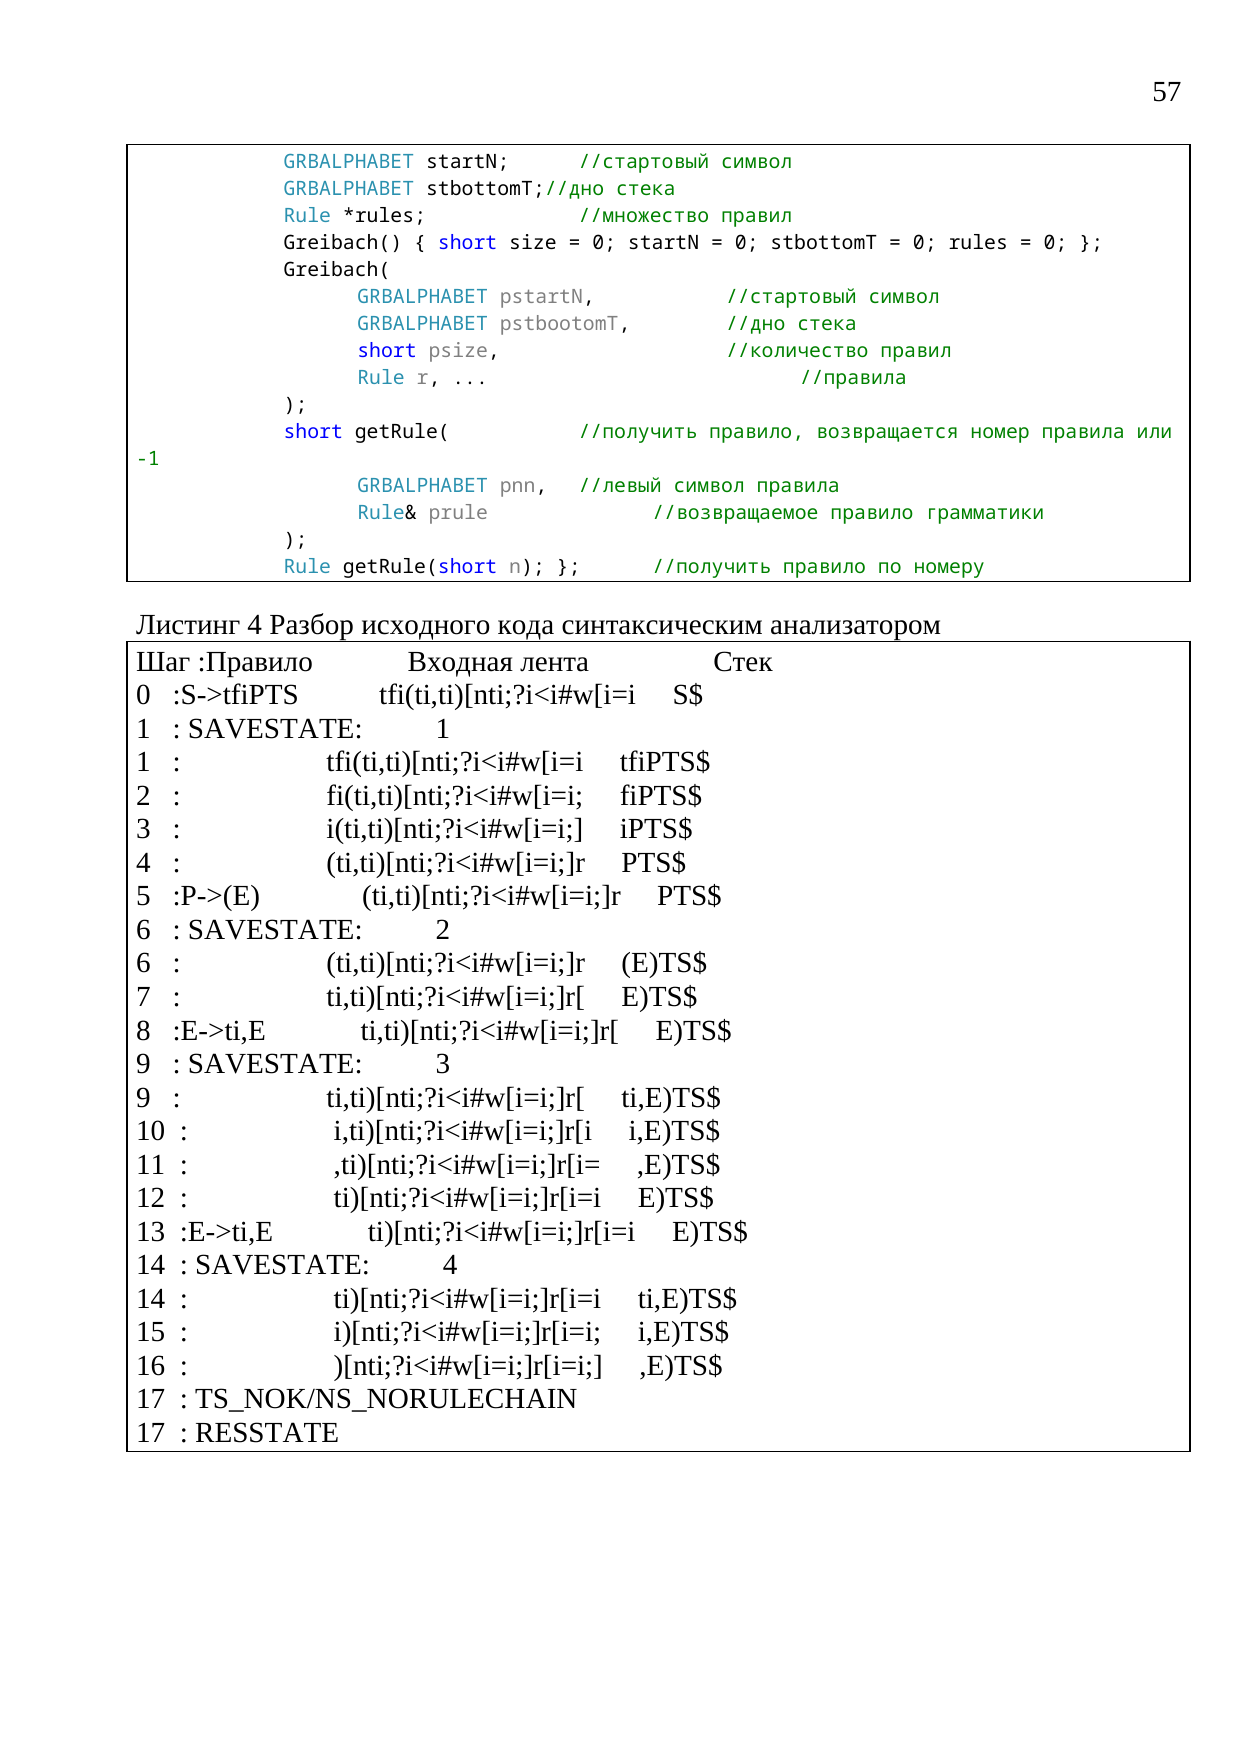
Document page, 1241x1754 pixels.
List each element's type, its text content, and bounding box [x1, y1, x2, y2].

text 5 :P->(E) (ti,ti)[nti;?i<i#w[i=i;]r PTS$ [136, 878, 1181, 912]
text short getRule( //получить правило, возвращается номер правила или -1 [136, 417, 1181, 471]
text 4 : (ti,ti)[nti;?i<i#w[i=i;]r PTS$ [136, 845, 1181, 878]
text Greibach( [136, 255, 1181, 282]
text ); [136, 390, 1181, 417]
text 15 : i)[nti;?i<i#w[i=i;]r[i=i; i,E)TS$ [136, 1314, 1181, 1348]
text 12 : ti)[nti;?i<i#w[i=i;]r[i=i E)TS$ [136, 1180, 1181, 1214]
text ); [136, 525, 1181, 549]
text 10 : i,ti)[nti;?i<i#w[i=i;]r[i i,E)TS$ [136, 1113, 1181, 1147]
text 8 :E->ti,E ti,ti)[nti;?i<i#w[i=i;]r[ E)TS$ [136, 1013, 1181, 1046]
text 11 : ,ti)[nti;?i<i#w[i=i;]r[i= ,E)TS$ [136, 1147, 1181, 1180]
text 1 : tfi(ti,ti)[nti;?i<i#w[i=i tfiPTS$ [136, 744, 1181, 778]
text 14 : ti)[nti;?i<i#w[i=i;]r[i=i ti,E)TS$ [136, 1281, 1181, 1314]
text Rule getRule(short n); }; //получить правило по номеру [128, 549, 1189, 581]
text Rule& prule //возвращаемое правило грамматики [136, 498, 1181, 525]
text 17 : TS_NOK/NS_NORULECHАIN [136, 1382, 1181, 1412]
text 0 :S->tfiPTS tfi(ti,ti)[nti;?i<i#w[i=i S$ [136, 677, 1181, 711]
text 1 : SAVESTATE: 1 [136, 711, 1181, 744]
text Rule r, ... //правила [136, 363, 1181, 390]
text 13 :E->ti,E ti)[nti;?i<i#w[i=i;]r[i=i E)TS$ [136, 1214, 1181, 1247]
text 14 : SAVESTATE: 4 [136, 1247, 1181, 1281]
text 6 : SAVESTATE: 2 [136, 912, 1181, 946]
text Rule *rules; //множество правил [136, 201, 1181, 228]
text 16 : )[nti;?i<i#w[i=i;]r[i=i;] ,E)TS$ [136, 1348, 1181, 1382]
text GRBALPHABET pnn, //левый символ правила [136, 471, 1181, 498]
text 17 : RESSTATE [128, 1412, 1189, 1451]
text 7 : ti,ti)[nti;?i<i#w[i=i;]r[ E)TS$ [136, 979, 1181, 1013]
text 6 : (ti,ti)[nti;?i<i#w[i=i;]r (E)TS$ [136, 946, 1181, 979]
text GRBALPHABET pstbootomT, //дно стека [136, 309, 1181, 336]
text 9 : ti,ti)[nti;?i<i#w[i=i;]r[ ti,E)TS$ [136, 1080, 1181, 1113]
text 3 : i(ti,ti)[nti;?i<i#w[i=i;] iPTS$ [136, 811, 1181, 845]
text 9 : SAVESTATE: 3 [136, 1046, 1181, 1080]
text short psize, //количество правил [136, 336, 1181, 363]
text Шаг :Правило Входная лента Стек [128, 642, 1189, 677]
text GRBALPHABET startN; //стартовый символ [128, 145, 1189, 174]
text GRBALPHABET pstartN, //стартовый символ [136, 282, 1181, 309]
text 2 : fi(ti,ti)[nti;?i<i#w[i=i; fiPTS$ [136, 778, 1181, 811]
subtitle Листинг 4 Разбор исходного кода синтаксическим анализатором [136, 607, 1181, 641]
text GRBALPHABET stbottomT;//дно стека [136, 174, 1181, 201]
text Greibach() { short size = 0; startN = 0; stbottomT = 0; rules = 0; }; [136, 228, 1181, 255]
